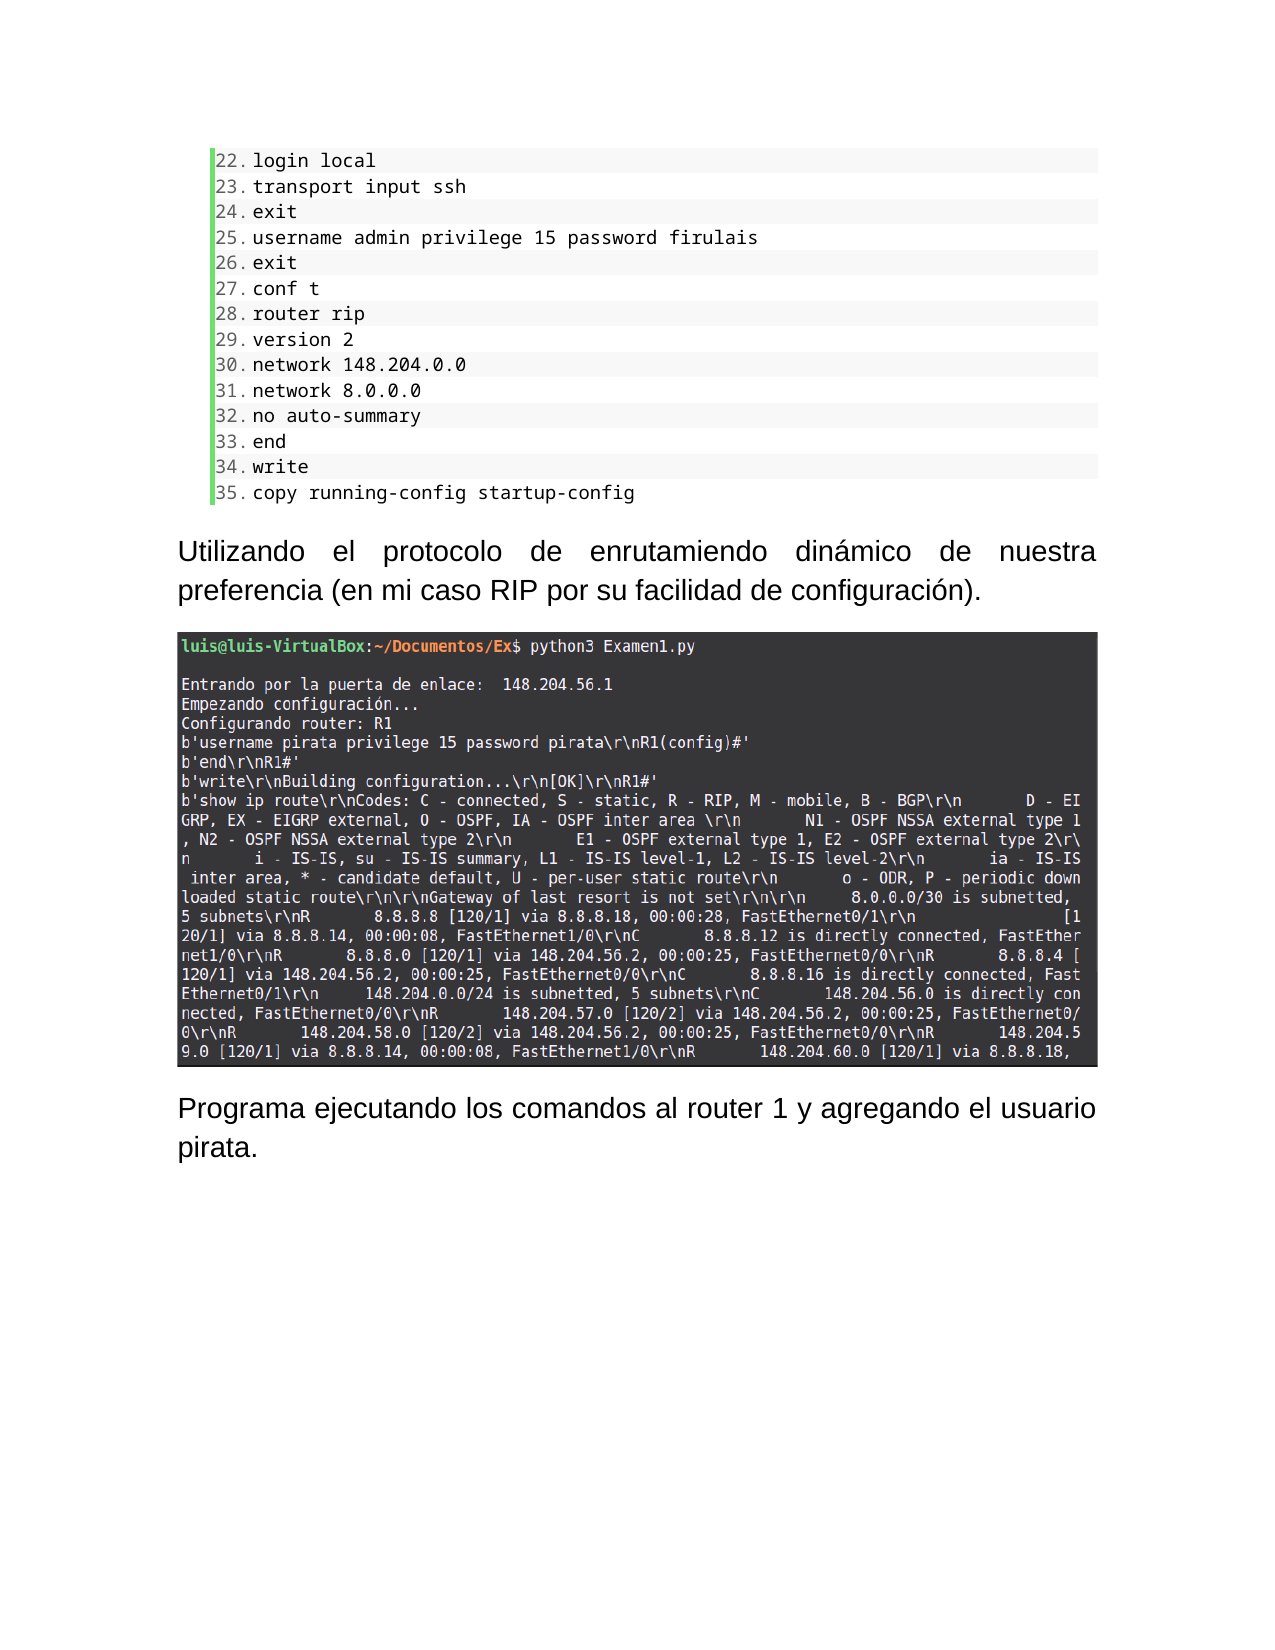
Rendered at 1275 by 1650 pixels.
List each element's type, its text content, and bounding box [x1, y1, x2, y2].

list network 8.0.0.0 [215, 377, 1098, 403]
text Programa ejecutando los comandos al router 1 y agregando el usuario pirata. [177, 1092, 1098, 1164]
list router rip [215, 301, 1098, 326]
list no auto-summary [215, 403, 1098, 428]
list exit [215, 199, 1098, 224]
list write [215, 454, 1098, 479]
picture [177, 632, 1098, 1067]
list end [215, 428, 1098, 454]
list login local [215, 148, 1098, 173]
list transport input ssh [215, 173, 1098, 199]
text Utilizando el protocolo de enrutamiendo dinámico de nuestra preferencia (en mi caso RIP por su facilidad de configuración). [177, 534, 1098, 606]
list copy running-config startup-config [215, 479, 1098, 505]
list username admin privilege 15 password firulais [215, 224, 1098, 250]
list network 148.204.0.0 [215, 352, 1098, 377]
list conf t [215, 275, 1098, 301]
list version 2 [215, 326, 1098, 352]
list exit [215, 250, 1098, 275]
